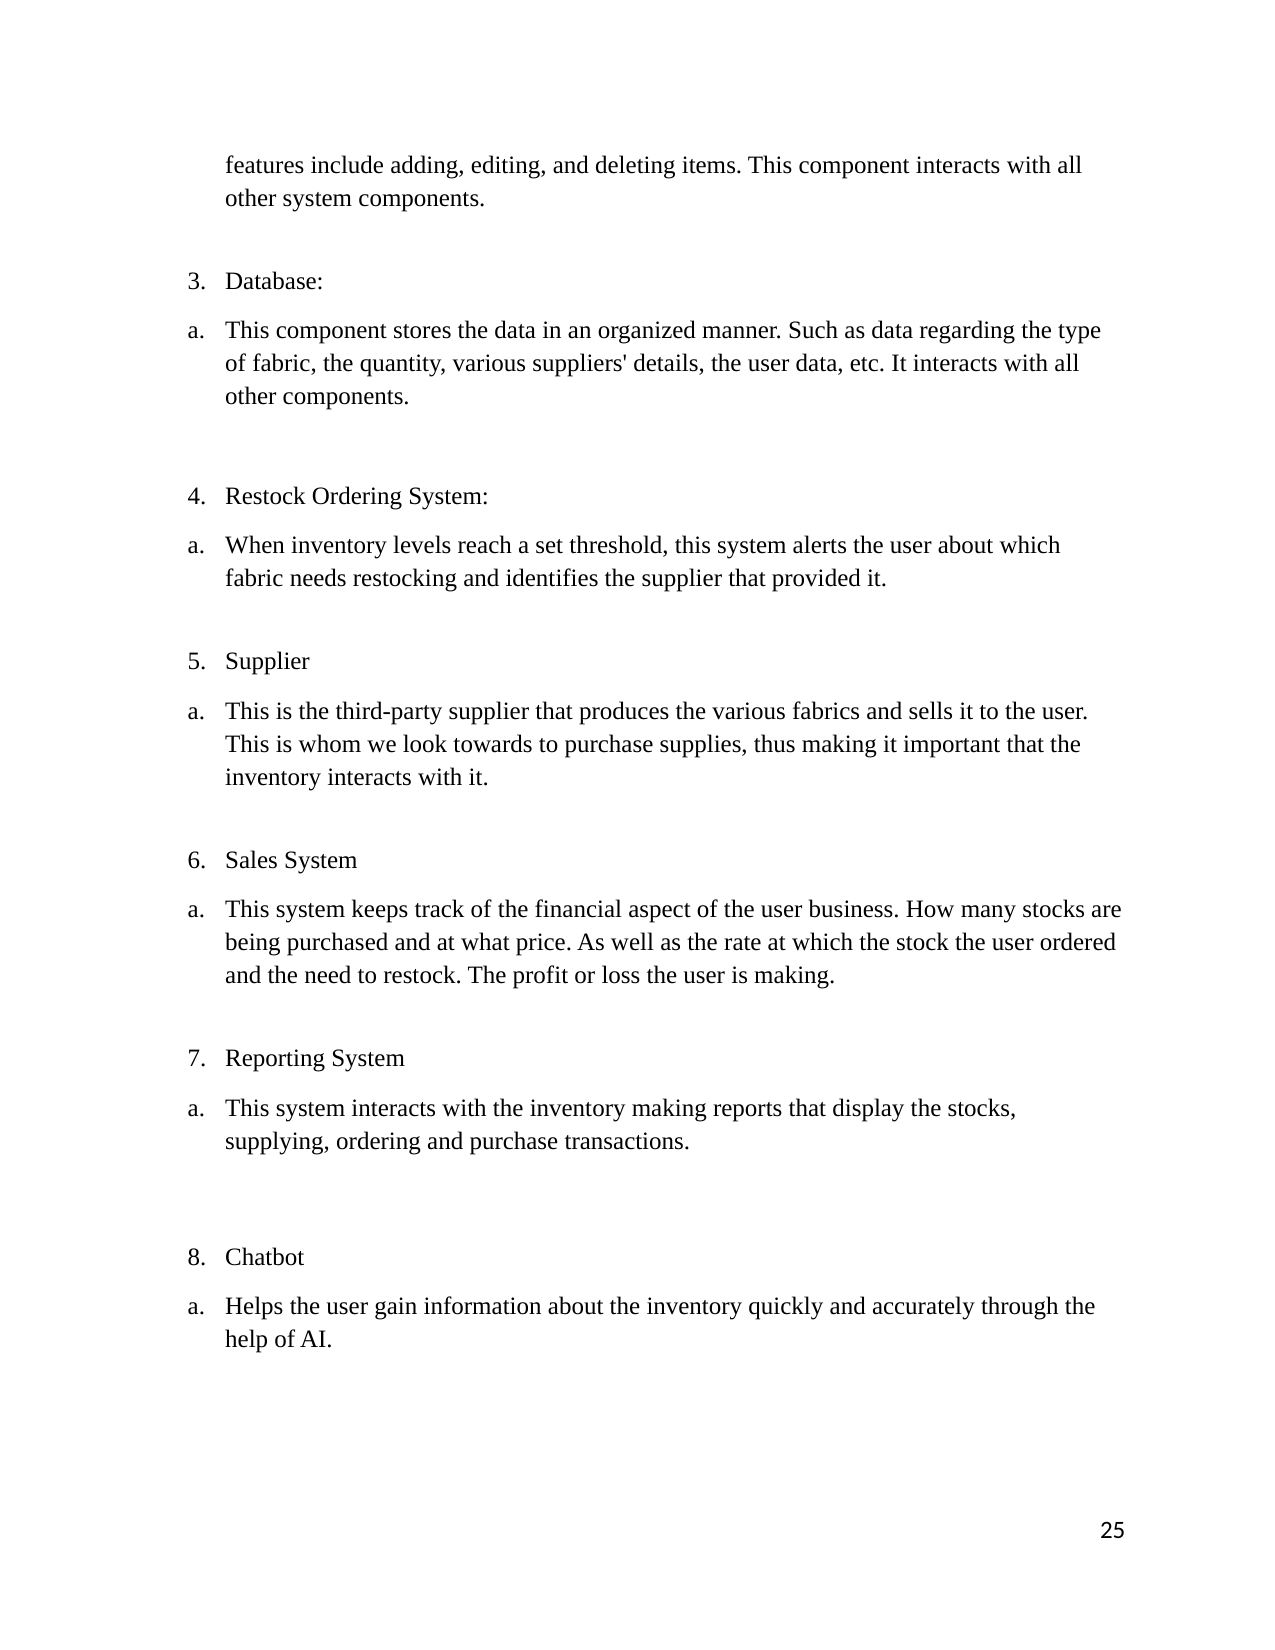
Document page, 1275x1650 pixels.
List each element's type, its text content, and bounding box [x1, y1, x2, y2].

list Chatbot [187, 1242, 1125, 1270]
list This is the third-party supplier that produces the various fabrics and sells it to the user. This is whom we look towards to purchase supplies, thus making it important that the inventory interacts with it. [187, 696, 1125, 824]
list Helps the user gain information about the inventory quickly and accurately through the help of AI. [187, 1291, 1125, 1452]
list Supplier [187, 646, 1125, 675]
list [187, 150, 1125, 245]
list This system interacts with the inventory making reports that display the stocks, supplying, ordering and purchase transactions. [187, 1093, 1125, 1221]
list This system keeps track of the financial aspect of the user business. How many stocks are being purchased and at what price. As well as the rate at which the stock the user ordered and the need to restock. The profit or loss the user is making. [187, 894, 1125, 1022]
list Sales System [187, 845, 1125, 873]
list This component stores the data in an organized manner. Such as data regarding the type of fabric, the quantity, various suppliers' details, the user data, etc. It interacts with all other components. [187, 315, 1125, 410]
list Restock Ordering System: [187, 481, 1125, 509]
list Database: [187, 266, 1125, 294]
list Reporting System [187, 1043, 1125, 1072]
list When inventory levels reach a set threshold, this system alerts the user about which fabric needs restocking and identifies the supplier that provided it. [187, 531, 1125, 625]
